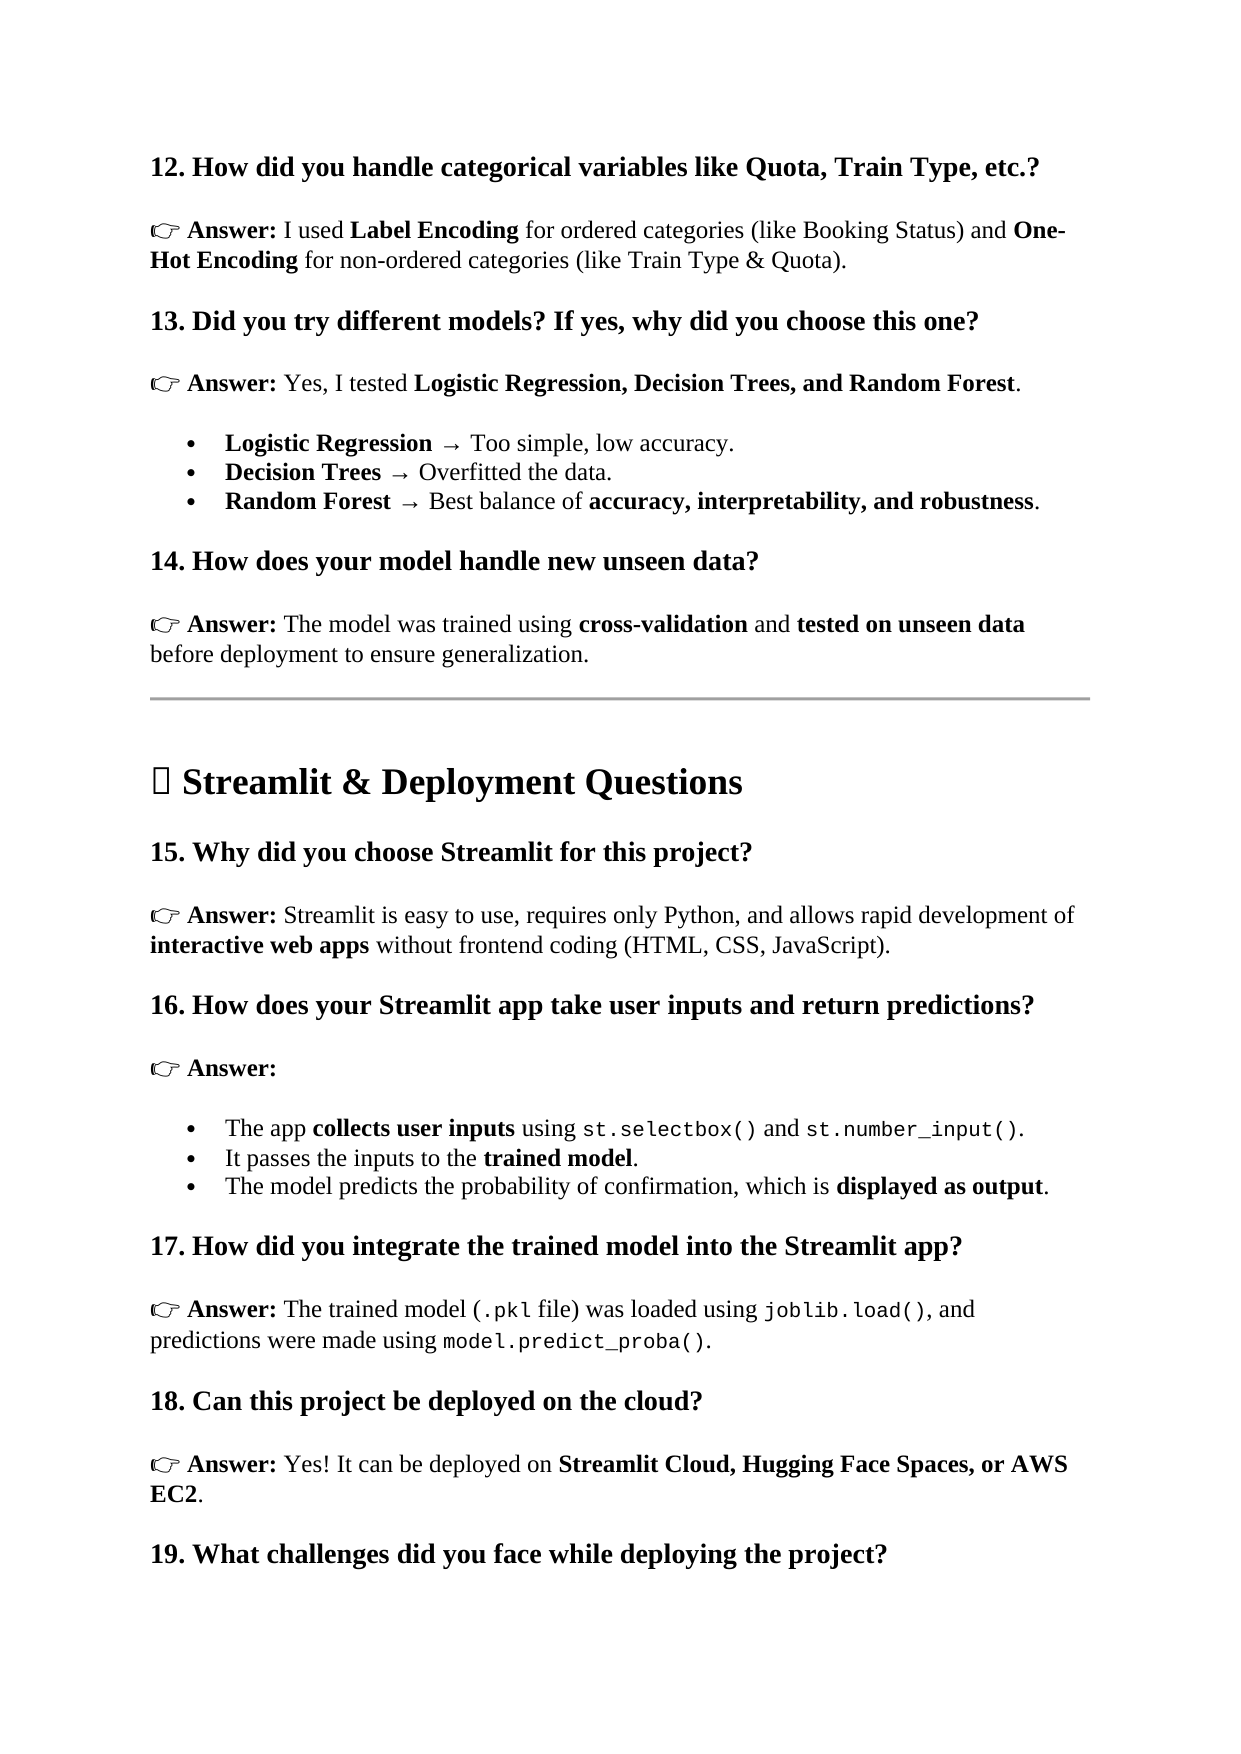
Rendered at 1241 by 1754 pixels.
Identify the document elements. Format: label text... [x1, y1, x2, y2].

text 👉 Answer: Streamlit is easy to use, requires only Python, and allows rapid development of interactive web apps without frontend coding (HTML, CSS, JavaScript). [150, 896, 1090, 959]
text 16. How does your Streamlit app take user inputs and return predictions? [150, 988, 1090, 1021]
text 👉 Answer: The trained model (.pkl file) was loaded using joblib.load(), and predictions were made using model.predict_proba(). [150, 1291, 1090, 1354]
text 👉 Answer: Yes! It can be deployed on Streamlit Cloud, Hugging Face Spaces, or AWS EC2. [150, 1445, 1090, 1508]
text 13. Did you try different models? If yes, why did you choose this one? [150, 303, 1090, 336]
text 👉 Answer: [150, 1050, 1090, 1084]
text 17. How did you integrate the trained model into the Streamlit app? [150, 1229, 1090, 1262]
text 👉 Answer: I used Label Encoding for ordered categories (like Booking Status) and One-Hot Encoding for non-ordered categories (like Train Type & Quota). [150, 212, 1090, 274]
text 📌 Streamlit & Deployment Questions [150, 754, 1090, 806]
list It passes the inputs to the trained model. [187, 1143, 1090, 1171]
list Random Forest → Best balance of accuracy, interpretability, and robustness. [187, 486, 1090, 514]
text 15. Why did you choose Streamlit for this project? [150, 835, 1090, 867]
text 12. How did you handle categorical variables like Quota, Train Type, etc.? [150, 150, 1090, 182]
list Logistic Regression → Too simple, low accuracy. [187, 428, 1090, 457]
text 19. What challenges did you face while deploying the project? [150, 1537, 1090, 1569]
text 14. How does your model handle new unseen data? [150, 544, 1090, 576]
text 👉 Answer: Yes, I tested Logistic Regression, Decision Trees, and Random Forest. [150, 365, 1090, 399]
list The app collects user inputs using st.selectbox() and st.number_input(). [187, 1113, 1090, 1143]
list The model predicts the probability of confirmation, which is displayed as output. [187, 1171, 1090, 1200]
list Decision Trees → Overfitted the data. [187, 457, 1090, 486]
text 👉 Answer: The model was trained using cross-validation and tested on unseen data before deployment to ensure generalization. [150, 605, 1090, 668]
text 18. Can this project be deployed on the cloud? [150, 1384, 1090, 1416]
